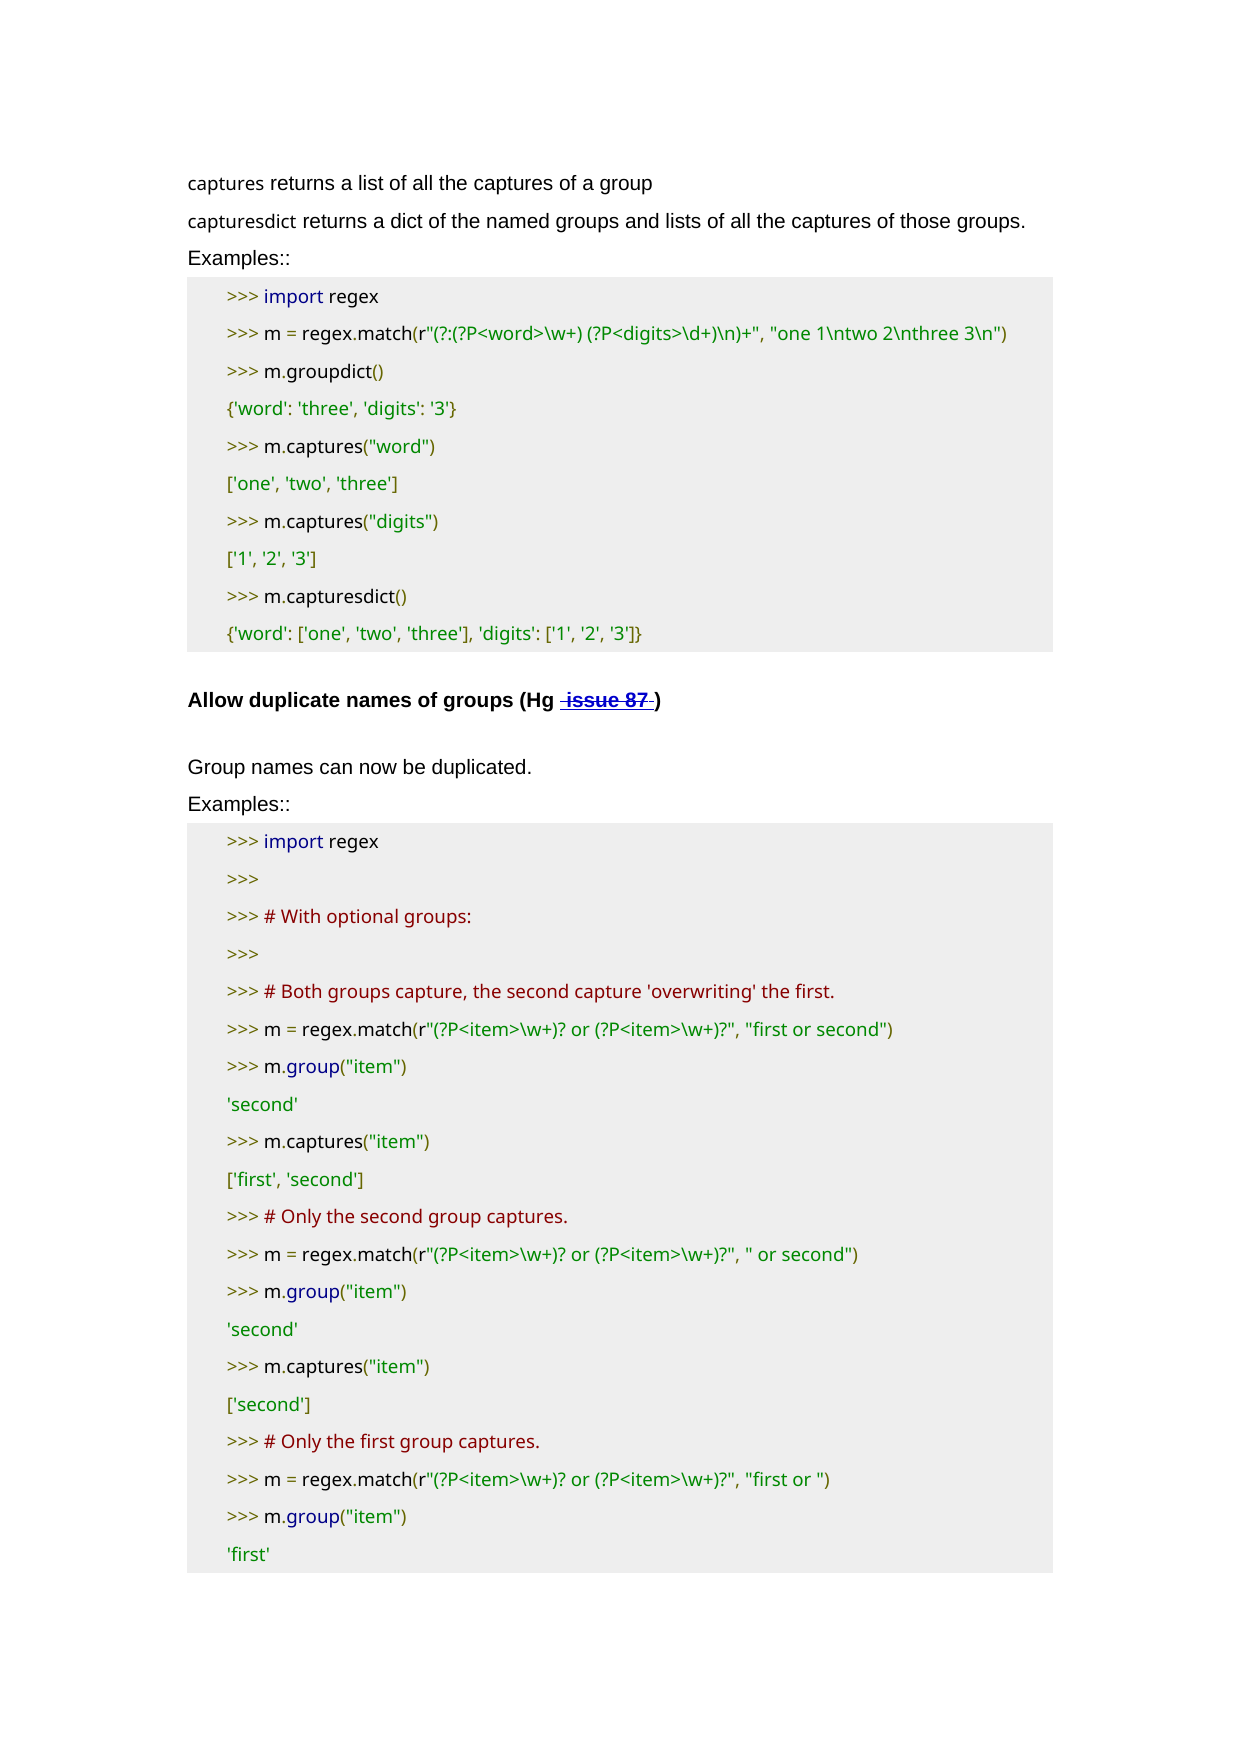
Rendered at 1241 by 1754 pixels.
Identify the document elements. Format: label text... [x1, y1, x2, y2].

text Allow duplicate names of groups (Hg issue 87 ) [187, 681, 1053, 719]
text captures returns a list of all the captures of a group [187, 164, 1053, 202]
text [187, 823, 1053, 1573]
text Group names can now be duplicated. [187, 748, 1053, 785]
text Examples:: [187, 239, 1053, 277]
text >>> import regex >>> m = regex.match(r"(?:(?P<word>\w+) (?P<digits>\d+)\n)+", "one 1\ntwo 2\nthree 3\n") >>> m.groupdict() {'word': 'three', 'digits': '3'} >>> m.captures("word") ['one', 'two', 'three'] >>> m.captures("digits") ['1', '2', '3'] >>> m.capturesdict() {'word': ['one', 'two', 'three'], 'digits': ['1', '2', '3']} [187, 277, 1053, 652]
text capturesdict returns a dict of the named groups and lists of all the captures of those groups. [187, 202, 1053, 239]
text Examples:: [187, 785, 1053, 823]
